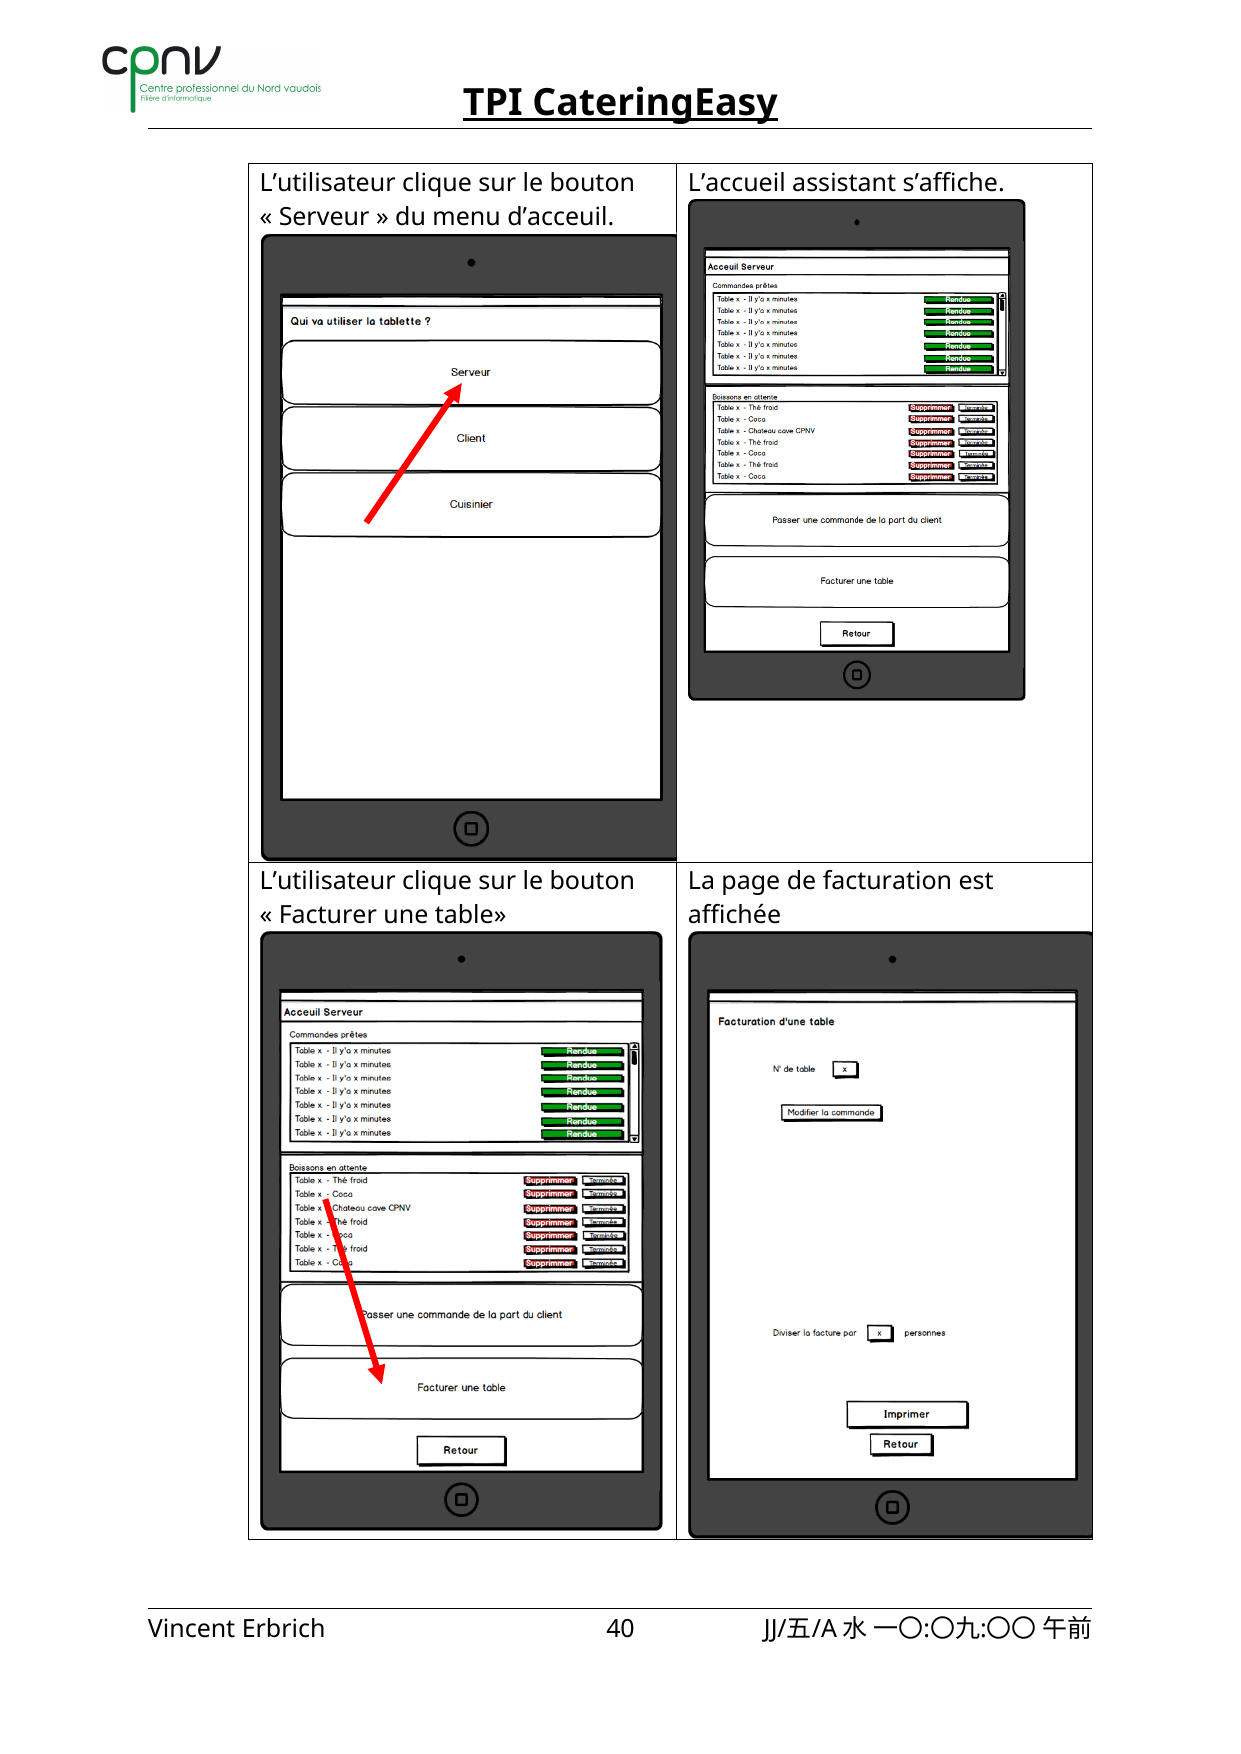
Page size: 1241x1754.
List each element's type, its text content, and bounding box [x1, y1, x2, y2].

table_cell L’utilisateur clique sur le bouton « Serveur » du menu d’acceuil. [249, 164, 676, 862]
picture [687, 198, 1026, 701]
table_cell L’utilisateur clique sur le bouton « Facturer une table» [249, 863, 676, 1539]
picture [687, 930, 1092, 1539]
picture [259, 232, 677, 862]
table_cell La page de facturation est affichée [677, 863, 1092, 1539]
picture [259, 930, 663, 1531]
picture [102, 46, 321, 113]
table_cell L’accueil assistant s’affiche. [677, 164, 1092, 862]
